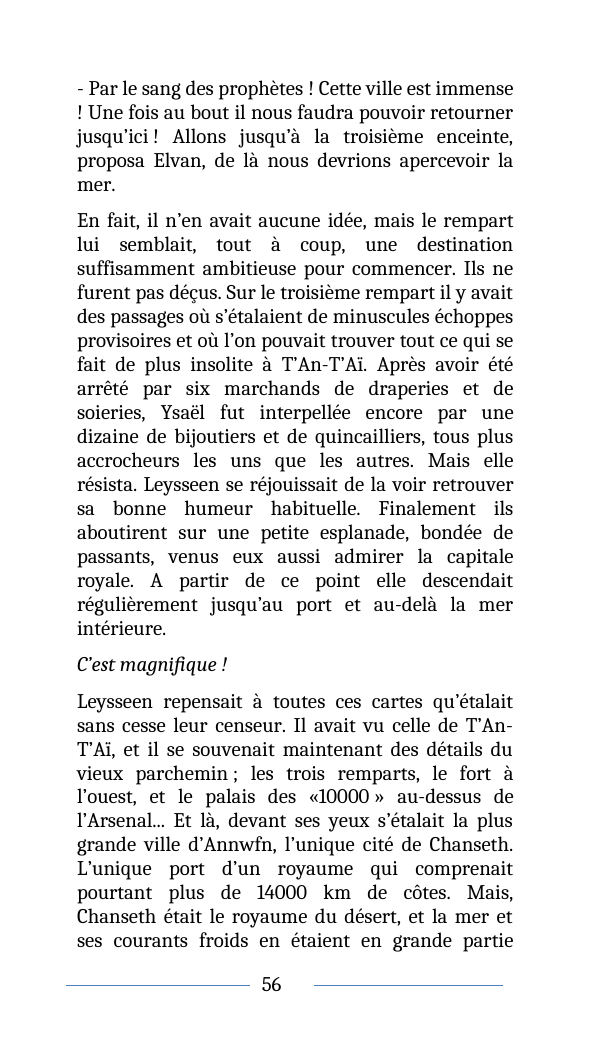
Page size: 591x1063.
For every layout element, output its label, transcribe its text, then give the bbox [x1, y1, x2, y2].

text - Par le sang des prophètes ! Cette ville est immense ! Une fois au bout il nous faudra pouvoir retourner jusqu’ici ! Allons jusqu’à la troisième enceinte, proposa Elvan, de là nous devrions apercevoir la mer. [77, 77, 514, 197]
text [77, 689, 514, 953]
text C’est magnifique ! [77, 653, 514, 677]
text En fait, il n’en avait aucune idée, mais le rempart lui semblait, tout à coup, une destination suffisamment ambitieuse pour commencer. Ils ne furent pas déçus. Sur le troisième rempart il y avait des passages où s’étalaient de minuscules échoppes provisoires et où l’on pouvait trouver tout ce qui se fait de plus insolite à T’An-T’Aï. Après avoir été arrêté par six marchands de draperies et de soieries, Ysaël fut interpellée encore par une dizaine de bijoutiers et de quincailliers, tous plus accrocheurs les uns que les autres. Mais elle résista. Leysseen se réjouissait de la voir retrouver sa bonne humeur habituelle. Finalement ils aboutirent sur une petite esplanade, bondée de passants, venus eux aussi admirer la capitale royale. A partir de ce point elle descendait régulièrement jusqu’au port et au-delà la mer intérieure. [77, 209, 514, 640]
